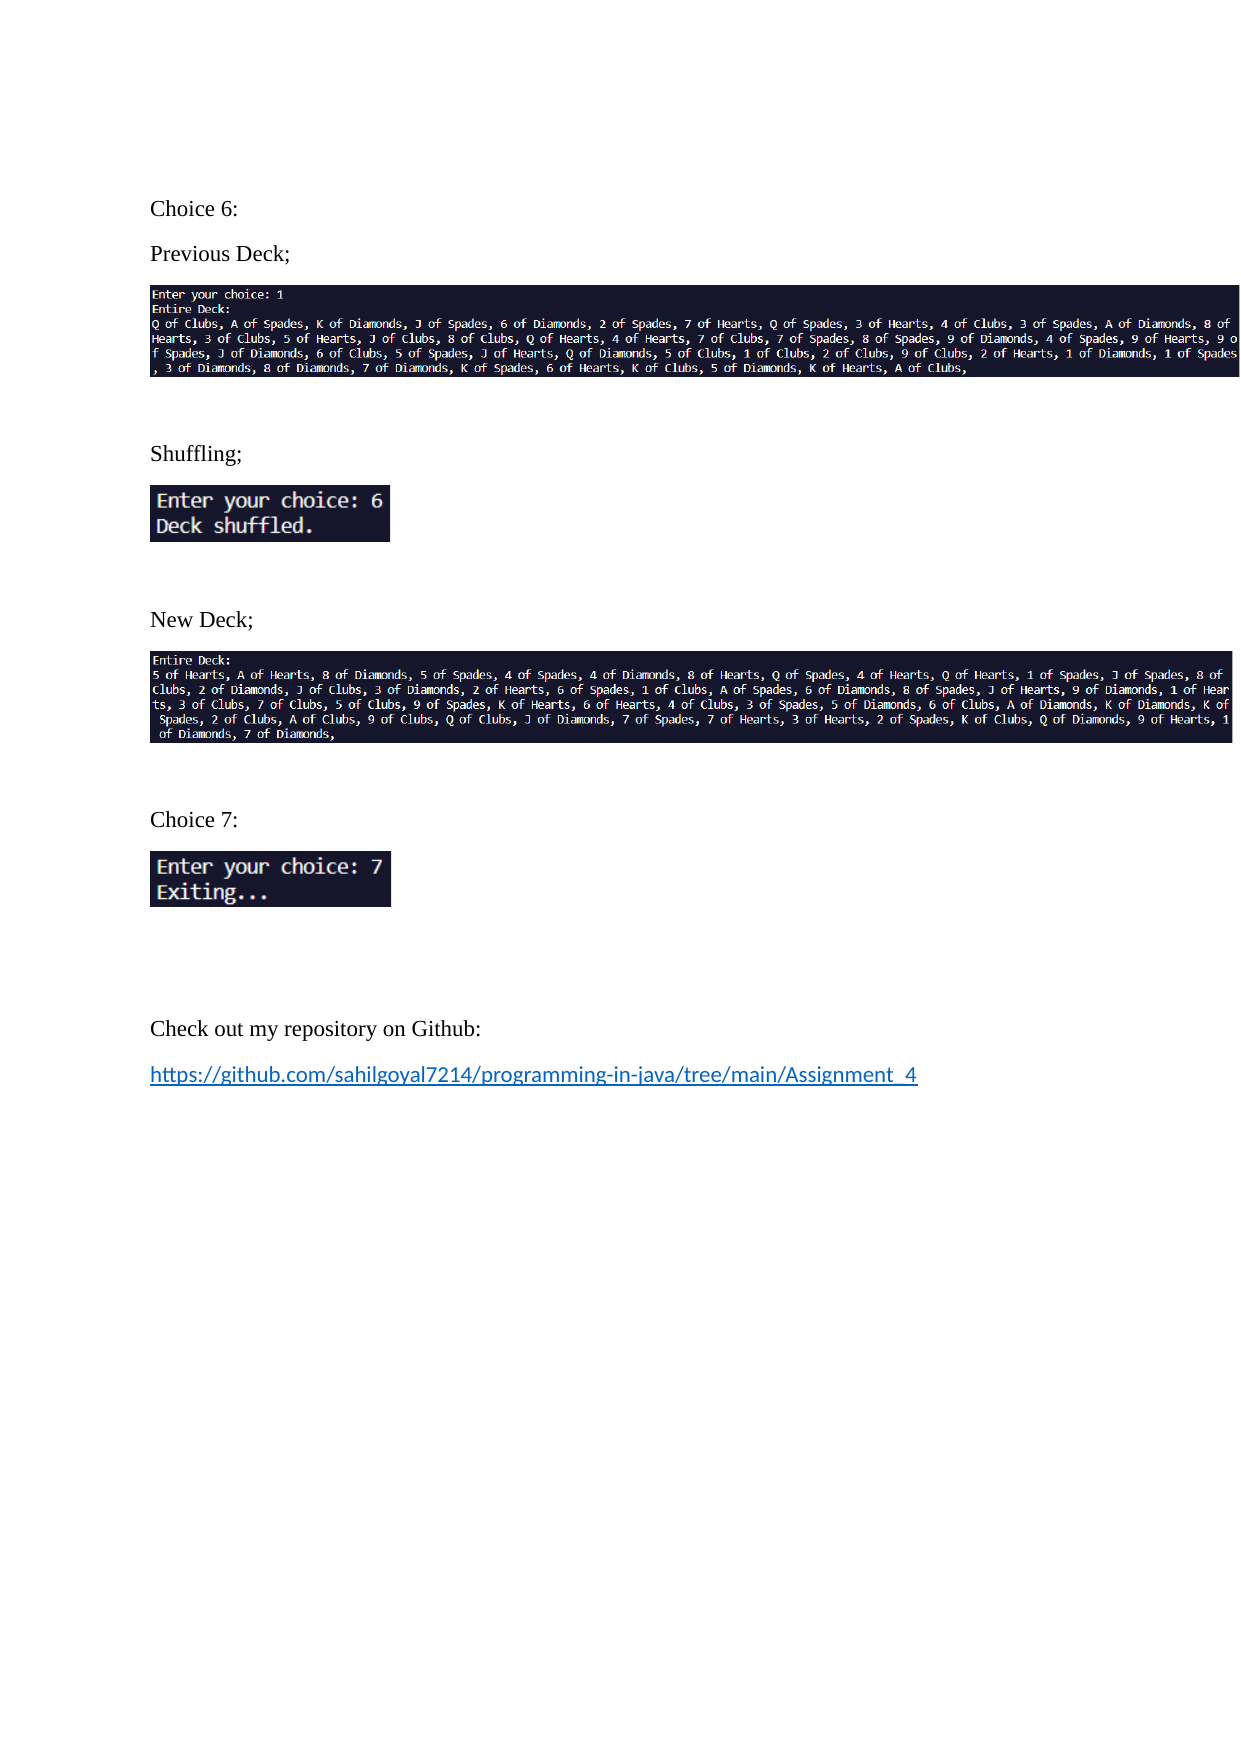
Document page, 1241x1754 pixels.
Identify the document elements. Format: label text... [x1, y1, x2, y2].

text Choice 7: [150, 806, 1090, 832]
text Previous Deck; [150, 240, 1090, 267]
text Choice 6: [150, 195, 1090, 221]
picture [150, 851, 392, 907]
text Check out my repository on Github: [150, 1015, 1090, 1042]
text https://github.com/sahilgoyal7214/programming-in-java/tree/main/Assignment_4 [150, 1060, 1090, 1088]
picture [150, 651, 1233, 743]
picture [150, 285, 1240, 377]
text Shuffling; [150, 441, 1090, 467]
picture [150, 485, 390, 542]
text New Deck; [150, 606, 1090, 632]
